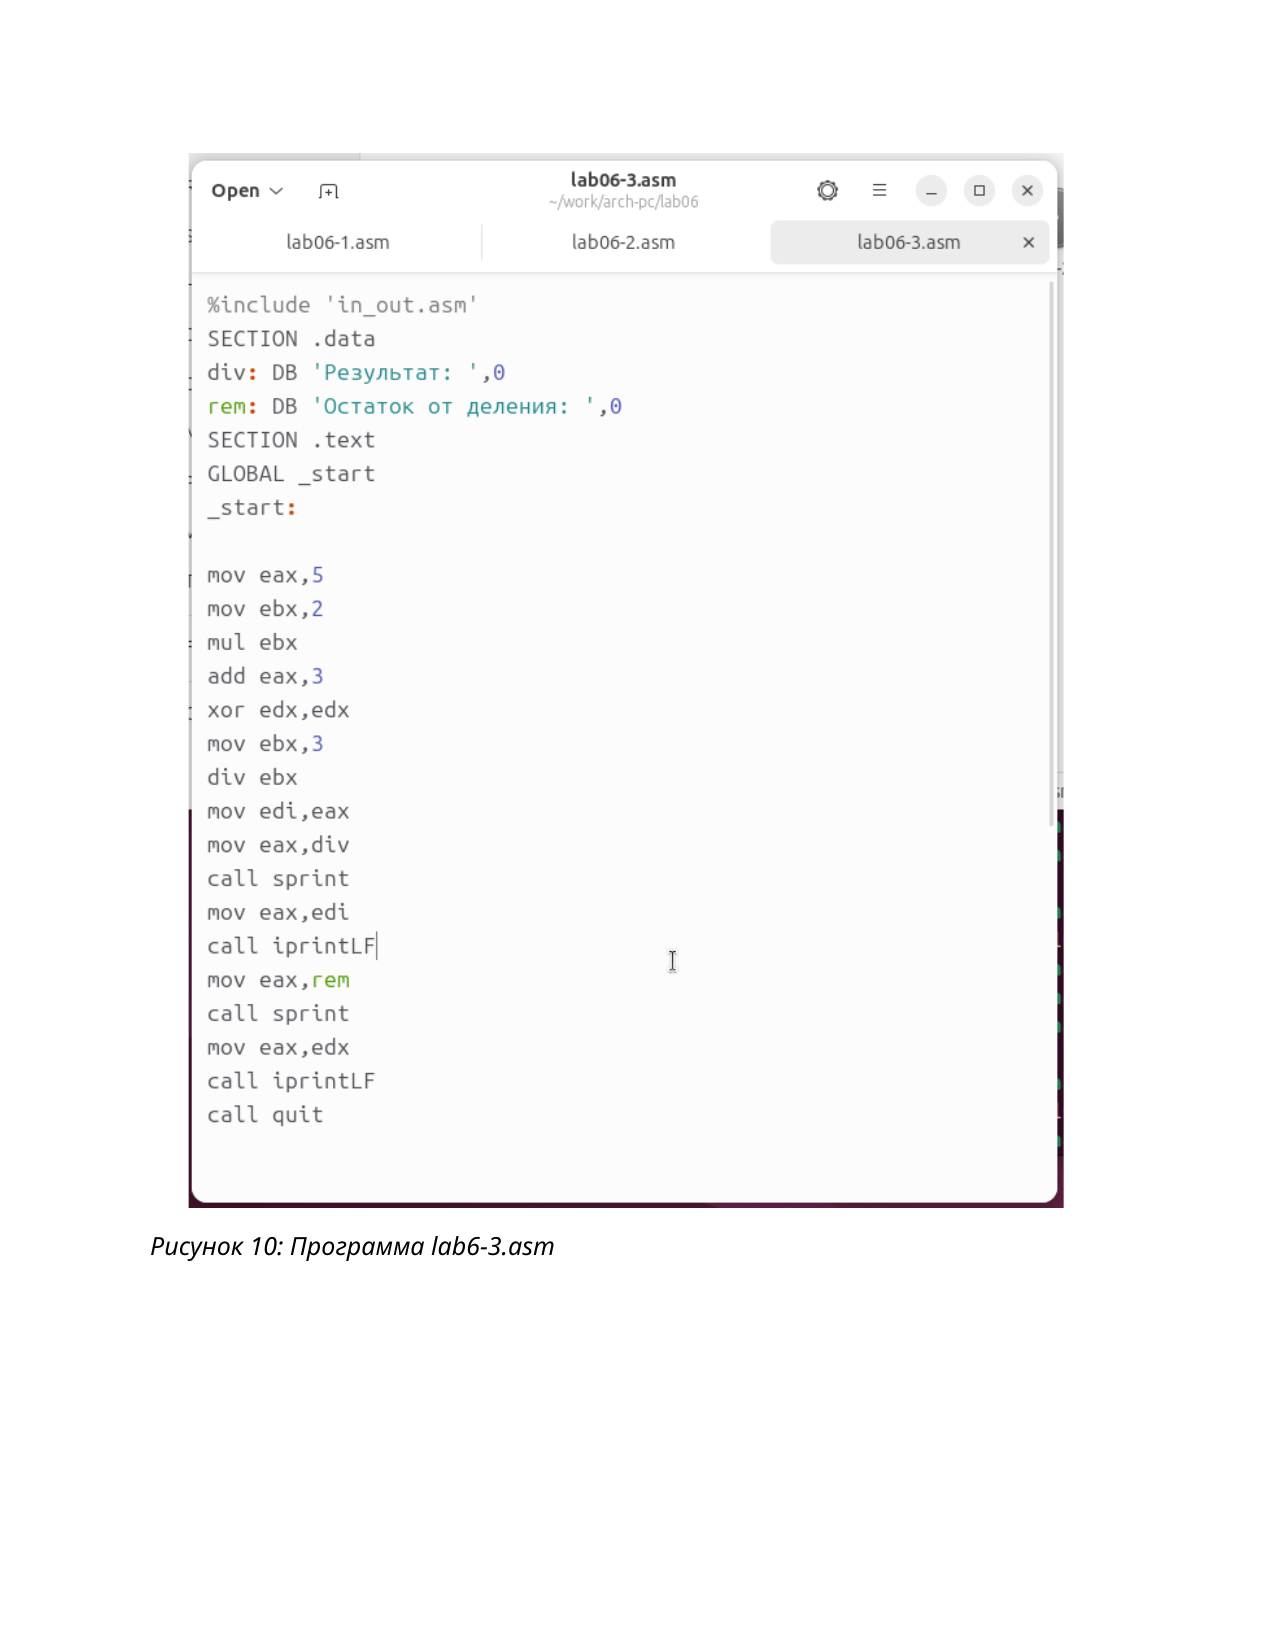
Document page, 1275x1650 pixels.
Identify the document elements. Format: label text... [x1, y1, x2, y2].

picture [188, 153, 1064, 1208]
table_header Рисунок 10: Программа lab6-3.asm [139, 150, 1114, 1275]
